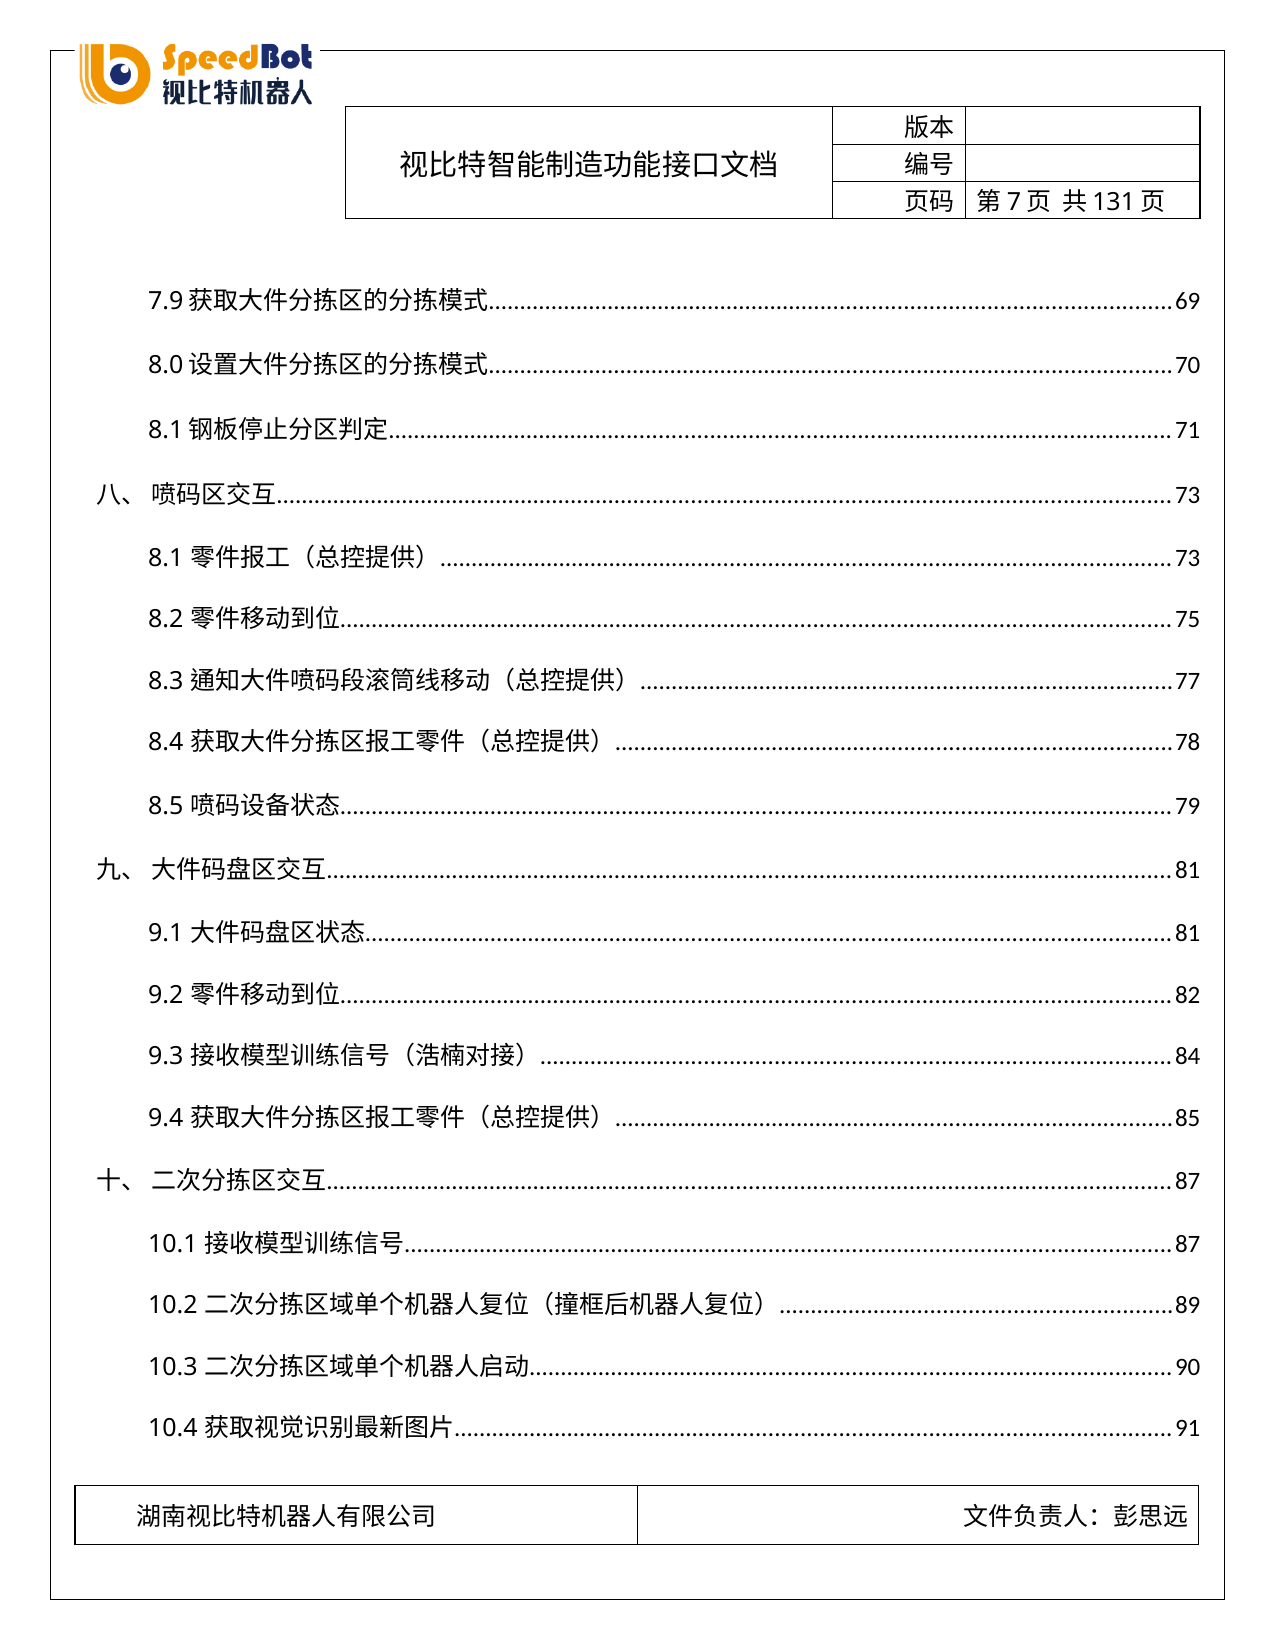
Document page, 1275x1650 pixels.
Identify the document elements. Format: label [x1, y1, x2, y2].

picture [73, 20, 320, 127]
